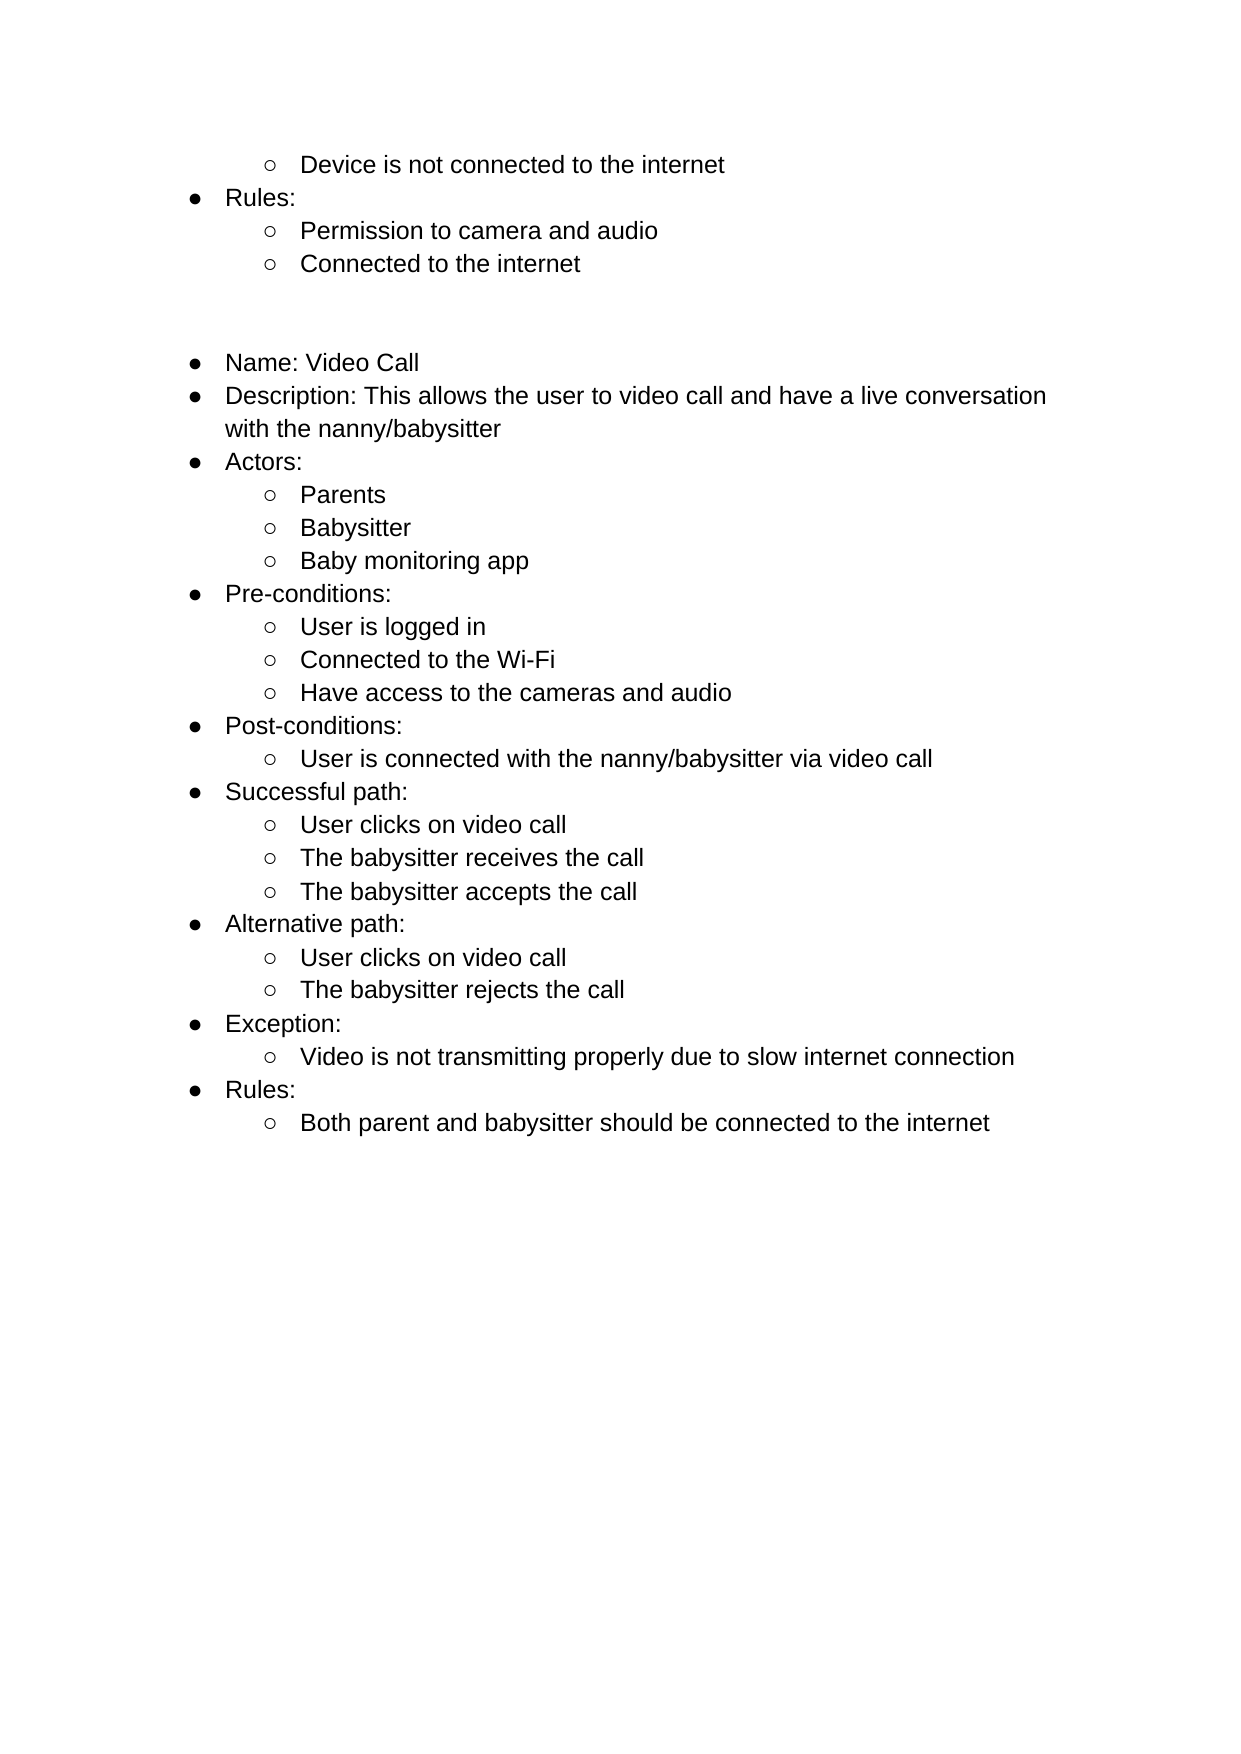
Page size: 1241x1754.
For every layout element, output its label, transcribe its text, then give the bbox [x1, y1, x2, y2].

list Both parent and babysitter should be connected to the internet [262, 1108, 1090, 1136]
list Description: This allows the user to video call and have a live conversation with the nanny/babysitter [187, 381, 1090, 443]
list Connected to the Wi-Fi [262, 645, 1090, 674]
list Video is not transmitting properly due to slow internet connection [262, 1042, 1090, 1070]
list Connected to the internet [262, 249, 1090, 278]
list User clicks on video call [262, 810, 1090, 839]
list The babysitter receives the call [262, 843, 1090, 872]
list User is logged in [262, 612, 1090, 641]
list Alternative path: [187, 909, 1090, 938]
list The babysitter accepts the call [262, 876, 1090, 905]
list Permission to camera and audio [262, 216, 1090, 245]
list Successful path: [187, 777, 1090, 806]
list User is connected with the nanny/babysitter via video call [262, 744, 1090, 773]
list The babysitter rejects the call [262, 976, 1090, 1004]
list Rules: [187, 1074, 1090, 1103]
list Babysitter [262, 513, 1090, 542]
list Exception: [187, 1008, 1090, 1037]
list Baby monitoring app [262, 546, 1090, 575]
list User clicks on video call [262, 942, 1090, 971]
list Parents [262, 480, 1090, 509]
list Device is not connected to the internet [262, 150, 1090, 179]
list Actors: [187, 447, 1090, 476]
list Name: Video Call [187, 348, 1090, 377]
list Post-conditions: [187, 711, 1090, 740]
list Have access to the cameras and audio [262, 678, 1090, 707]
list Pre-conditions: [187, 579, 1090, 608]
list Rules: [187, 183, 1090, 212]
